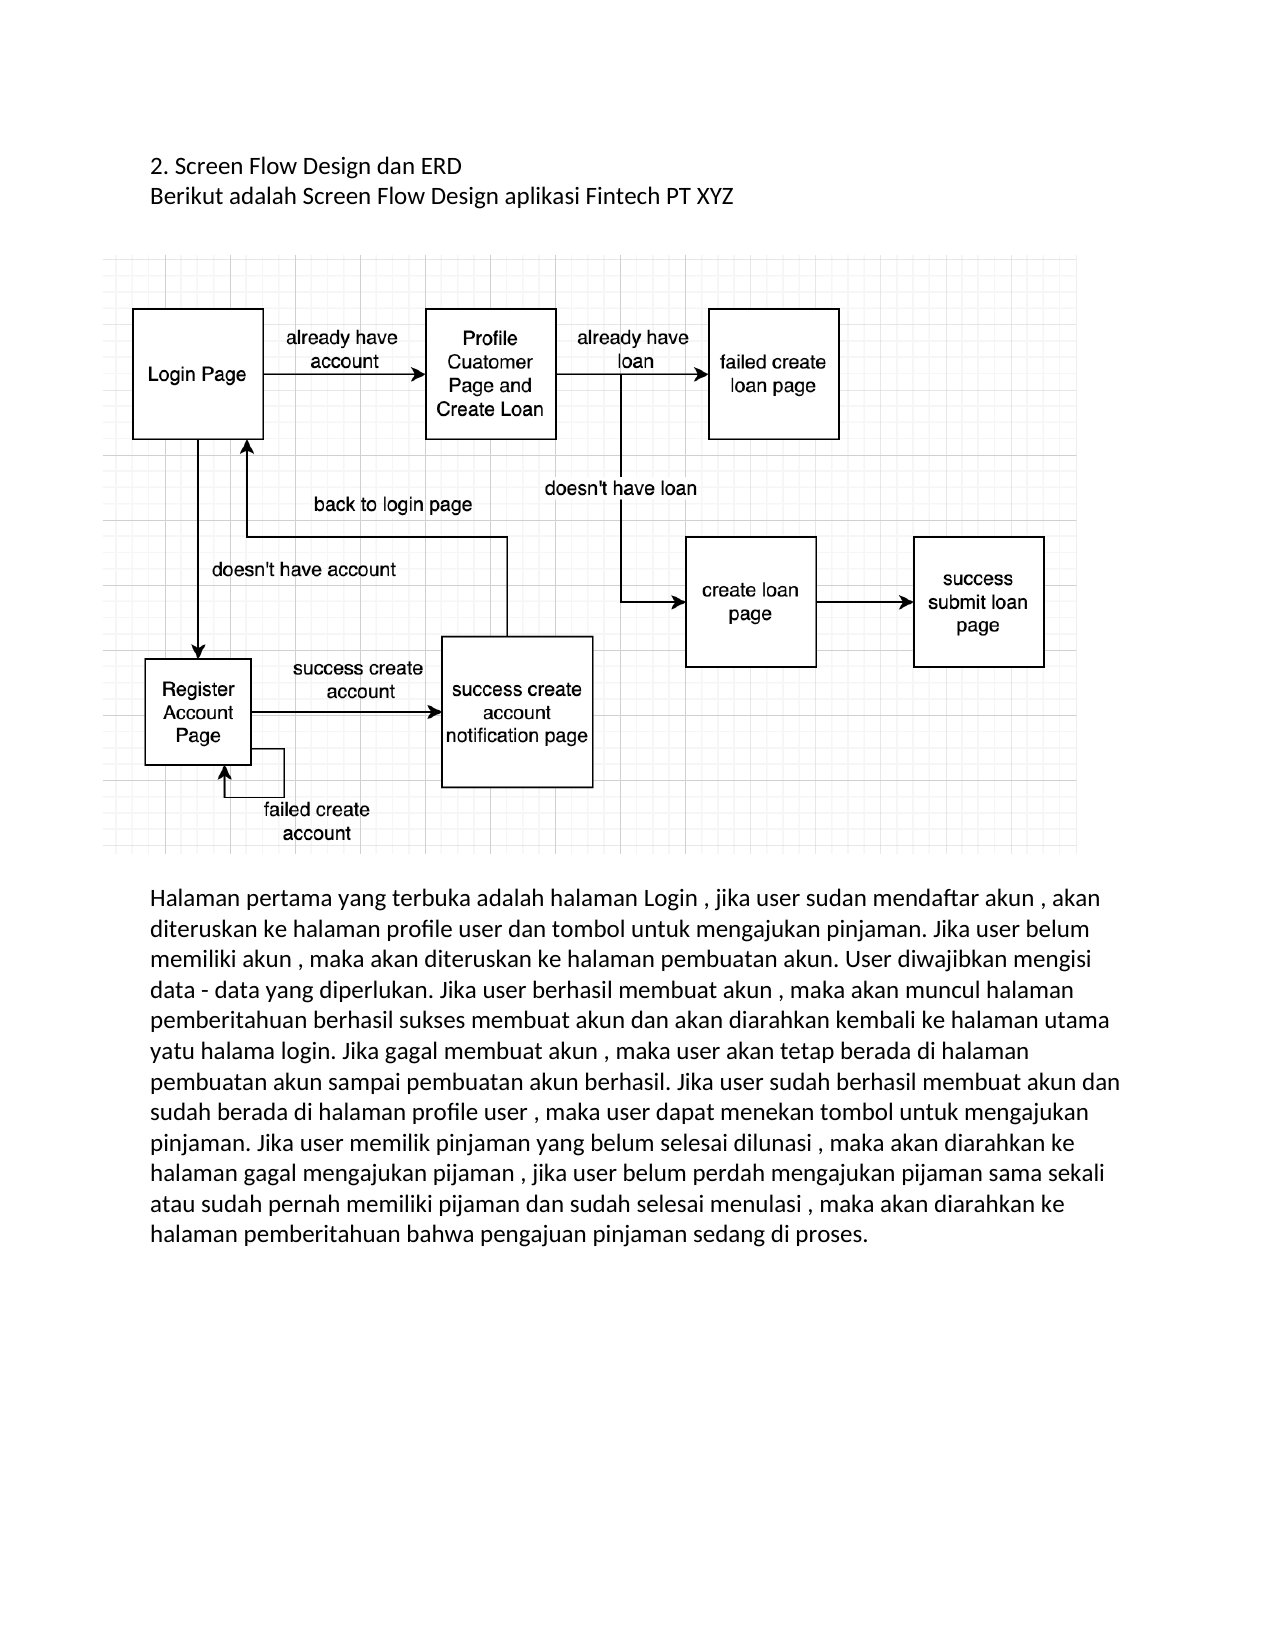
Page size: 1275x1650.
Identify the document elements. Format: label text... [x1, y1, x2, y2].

text 2. Screen Flow Design dan ERD [150, 150, 1125, 181]
picture [101, 255, 1077, 854]
text Berikut adalah Screen Flow Design aplikasi Fintech PT XYZ [150, 181, 1125, 211]
